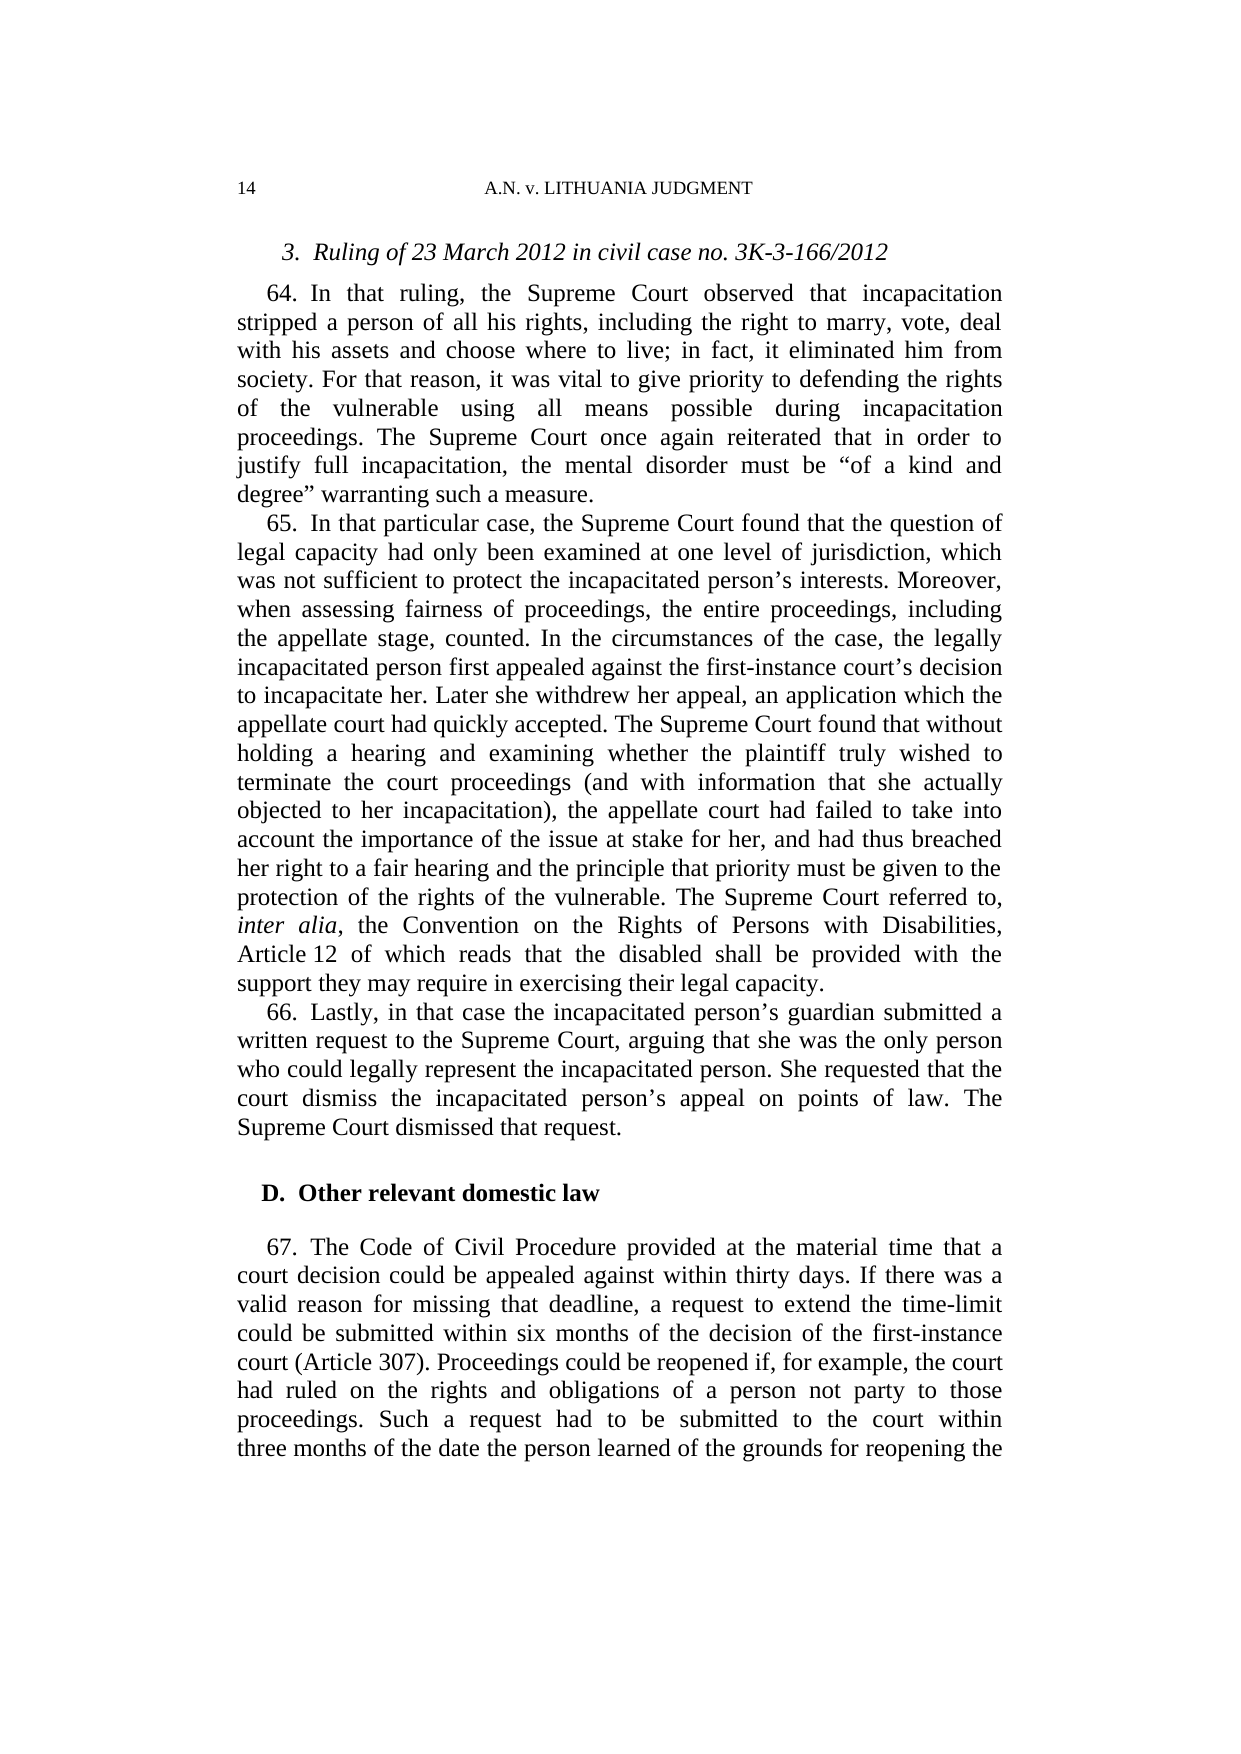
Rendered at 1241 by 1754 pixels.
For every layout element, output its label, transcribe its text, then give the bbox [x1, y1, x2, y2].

text 64. In that ruling, the Supreme Court observed that incapacitation stripped a person of all his rights, including the right to marry, vote, deal with his assets and choose where to live; in fact, it eliminated him from society. For that reason, it was vital to give priority to defending the rights of the vulnerable using all means possible during incapacitation proceedings. The Supreme Court once again reiterated that in order to justify full incapacitation, the mental disorder must be “of a kind and degree” warranting such a measure. [237, 278, 1003, 508]
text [237, 1232, 1003, 1462]
subtitle D. Other relevant domestic law [261, 1178, 1003, 1207]
text 65. In that particular case, the Supreme Court found that the question of legal capacity had only been examined at one level of jurisdiction, which was not sufficient to protect the incapacitated person’s interests. Moreover, when assessing fairness of proceedings, the entire proceedings, including the appellate stage, counted. In the circumstances of the case, the legally incapacitated person first appealed against the first-instance court’s decision to incapacitate her. Later she withdrew her appeal, an application which the appellate court had quickly accepted. The Supreme Court found that without holding a hearing and examining whether the plaintiff truly wished to terminate the court proceedings (and with information that she actually objected to her incapacitation), the appellate court had failed to take into account the importance of the issue at stake for her, and had thus breached her right to a fair hearing and the principle that priority must be given to the protection of the rights of the vulnerable. The Supreme Court referred to, inter alia, the Convention on the Rights of Persons with Disabilities, Article 12 of which reads that the disabled shall be provided with the support they may require in exercising their legal capacity. [237, 508, 1003, 997]
text 66. Lastly, in that case the incapacitated person’s guardian submitted a written request to the Supreme Court, arguing that she was the only person who could legally represent the incapacitated person. She requested that the court dismiss the incapacitated person’s appeal on points of law. The Supreme Court dismissed that request. [237, 997, 1003, 1141]
subtitle 3. Ruling of 23 March 2012 in civil case no. 3K-3-166/2012 [282, 237, 1003, 266]
